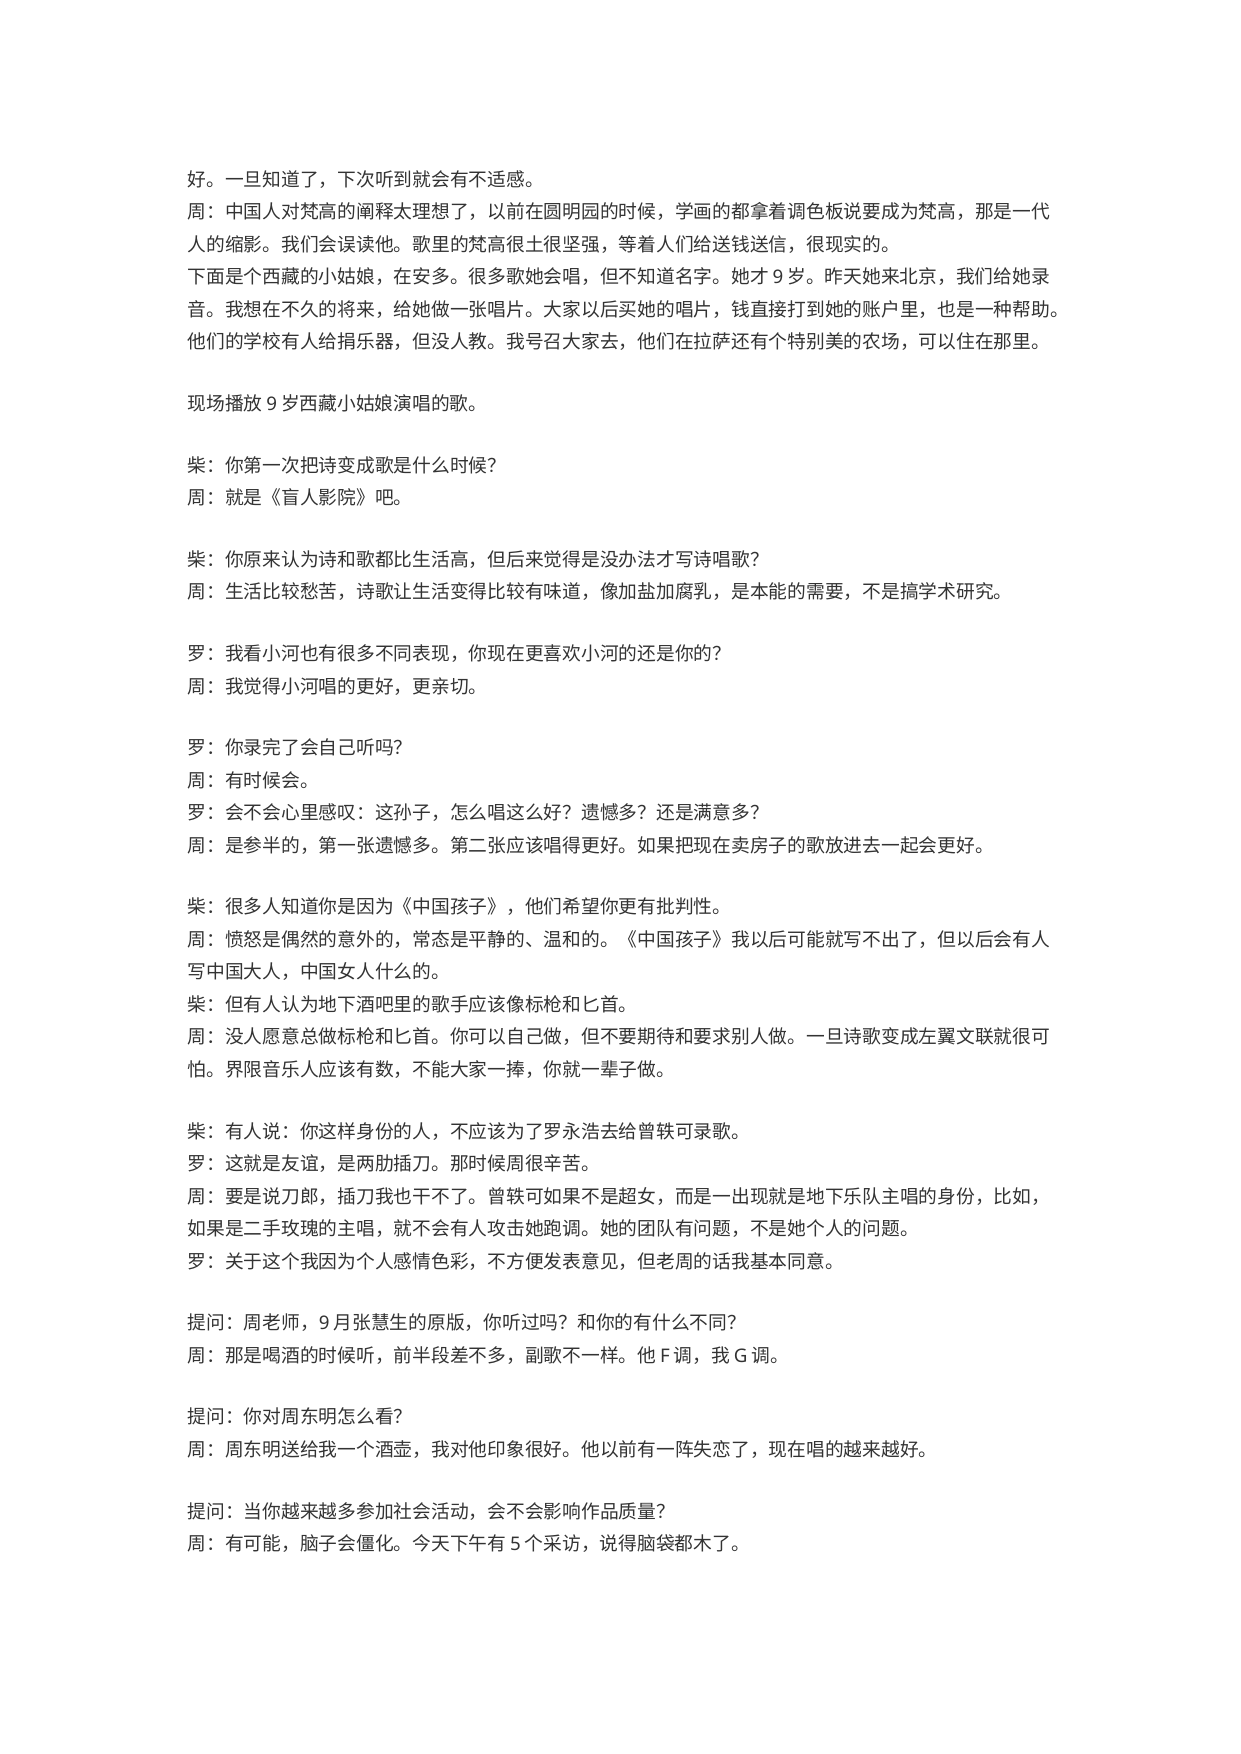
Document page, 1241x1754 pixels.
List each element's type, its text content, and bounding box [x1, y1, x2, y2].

text 罗：你录完了会自己听吗？ 周：有时候会。 罗：会不会心里感叹：这孙子，怎么唱这么好？遗憾多？还是满意多？ 周：是参半的，第一张遗憾多。第二张应该唱得更好。如果把现在卖房子的歌放进去一起会更好。 [187, 730, 1053, 860]
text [187, 162, 1053, 357]
text 柴：你第一次把诗变成歌是什么时候？ 周：就是《盲人影院》吧。 [187, 448, 1053, 513]
text 提问：当你越来越多参加社会活动，会不会影响作品质量？ 周：有可能，脑子会僵化。今天下午有5个采访，说得脑袋都木了。 [187, 1494, 1053, 1559]
text 罗：我看小河也有很多不同表现，你现在更喜欢小河的还是你的？ 周：我觉得小河唱的更好，更亲切。 [187, 636, 1053, 701]
text 柴：有人说：你这样身份的人，不应该为了罗永浩去给曾轶可录歌。 罗：这就是友谊，是两肋插刀。那时候周很辛苦。 周：要是说刀郎，插刀我也干不了。曾轶可如果不是超女，而是一出现就是地下乐队主唱的身份，比如，如果是二手玫瑰的主唱，就不会有人攻击她跑调。她的团队有问题，不是她个人的问题。 罗：关于这个我因为个人感情色彩，不方便发表意见，但老周的话我基本同意。 [187, 1114, 1053, 1276]
text 提问：周老师，9月张慧生的原版，你听过吗？和你的有什么不同？ 周：那是喝酒的时候听，前半段差不多，副歌不一样。他F调，我G调。 [187, 1305, 1053, 1370]
text 现场播放9岁西藏小姑娘演唱的歌。 [187, 386, 1053, 419]
text 柴：你原来认为诗和歌都比生活高，但后来觉得是没办法才写诗唱歌？ 周：生活比较愁苦，诗歌让生活变得比较有味道，像加盐加腐乳，是本能的需要，不是搞学术研究。 [187, 542, 1053, 607]
text 柴：很多人知道你是因为《中国孩子》，他们希望你更有批判性。 周：愤怒是偶然的意外的，常态是平静的、温和的。《中国孩子》我以后可能就写不出了，但以后会有人写中国大人，中国女人什么的。 柴：但有人认为地下酒吧里的歌手应该像标枪和匕首。 周：没人愿意总做标枪和匕首。你可以自己做，但不要期待和要求别人做。一旦诗歌变成左翼文联就很可怕。界限音乐人应该有数，不能大家一捧，你就一辈子做。 [187, 889, 1053, 1084]
text 提问：你对周东明怎么看？ 周：周东明送给我一个酒壶，我对他印象很好。他以前有一阵失恋了，现在唱的越来越好。 [187, 1399, 1053, 1464]
